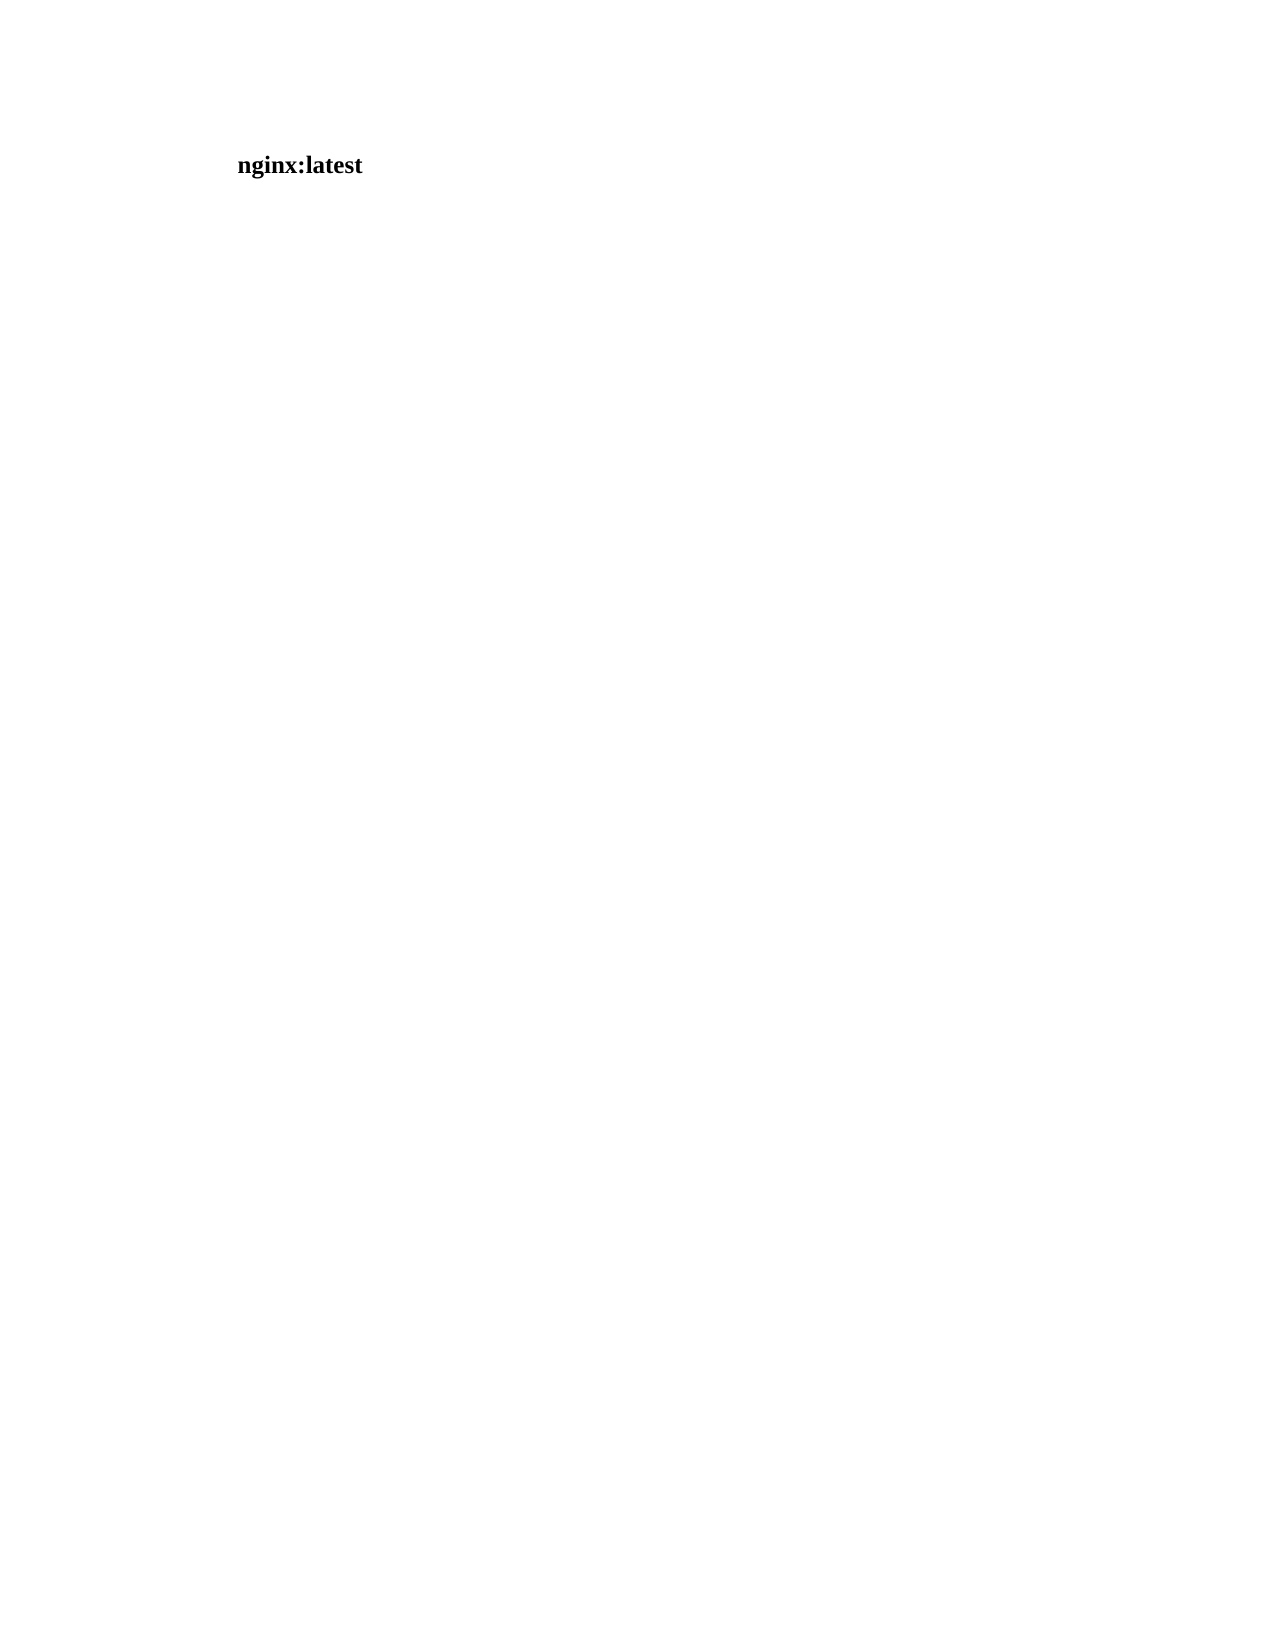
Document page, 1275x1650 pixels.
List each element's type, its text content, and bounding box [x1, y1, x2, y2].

text nginx:latest [150, 150, 1125, 179]
